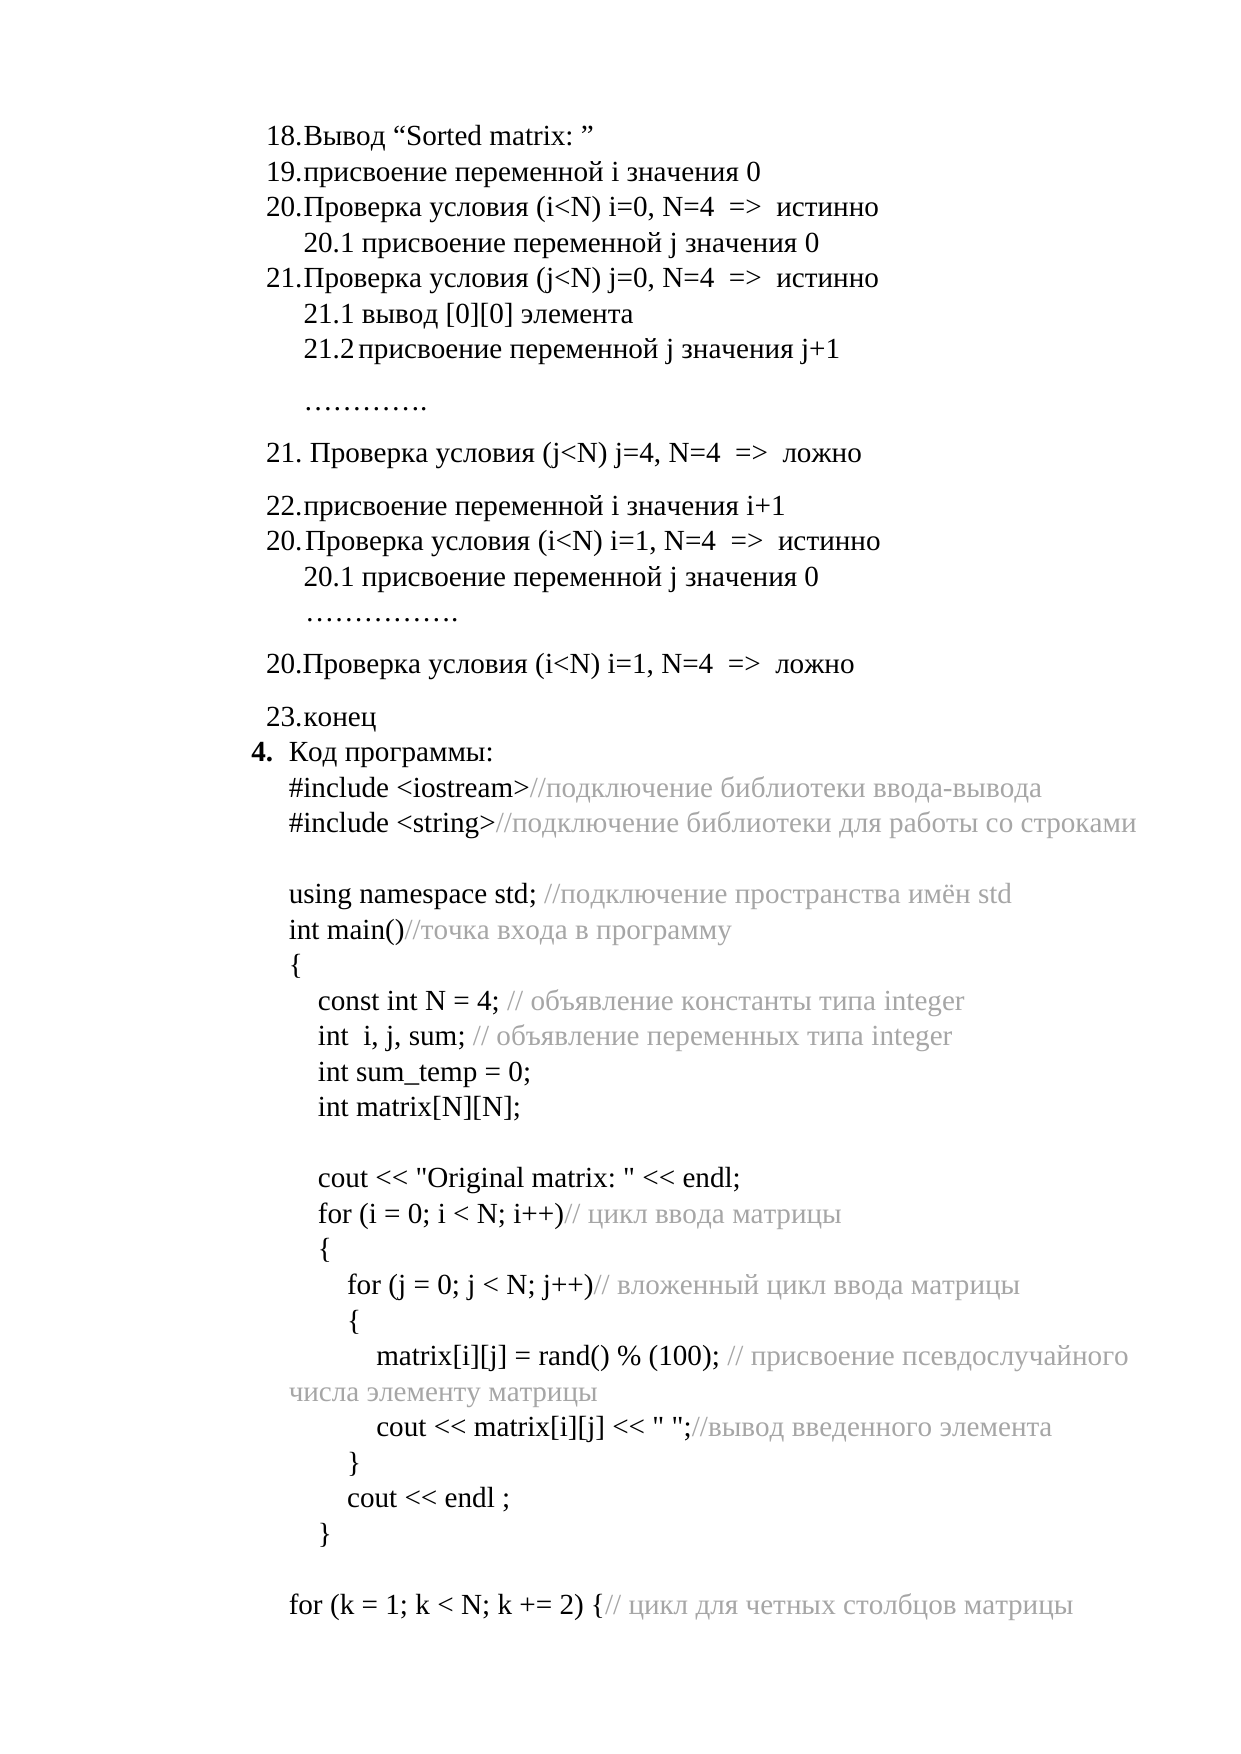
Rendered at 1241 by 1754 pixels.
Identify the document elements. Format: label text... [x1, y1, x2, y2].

list const int N = 4; // объявление константы типа integer [288, 983, 1152, 1016]
list using namespace std; //подключение пространства имён std [288, 876, 1152, 910]
list #include <string>//подключение библиотеки для работы со строками [288, 805, 1152, 839]
list for (i = 0; i < N; i++)// цикл ввода матрицы [288, 1196, 1152, 1229]
list Проверка условия (i<N) i=0, N=4 => истинно [266, 189, 1152, 223]
list Проверка условия (j<N) j=0, N=4 => истинно [266, 260, 1152, 294]
list #include <iostream>//подключение библиотеки ввода-вывода [288, 770, 1152, 803]
list for (k = 1; k < N; k += 2) {// цикл для четных столбцов матрицы [288, 1587, 1152, 1620]
list 20.1 присвоение переменной j значения 0 [303, 225, 1152, 258]
list int matrix[N][N]; [288, 1089, 1152, 1123]
list { [288, 1303, 1152, 1336]
text 20.Проверка условия (i<N) i=1, N=4 => ложно [266, 647, 1152, 680]
list присвоение переменной i значения i+1 [266, 488, 1152, 521]
list присвоение переменной j значения j+1 [303, 331, 1152, 365]
list cout << endl ; [288, 1480, 1152, 1514]
list Код программы: [251, 734, 1152, 768]
list { [288, 1232, 1152, 1265]
list Вывод “Sorted matrix: ” [266, 118, 1152, 152]
list { [288, 947, 1152, 981]
list присвоение переменной i значения 0 [266, 154, 1152, 187]
list } [288, 1516, 1152, 1549]
list int main()//точка входа в программу [288, 912, 1152, 945]
list int i, j, sum; // объявление переменных типа integer [288, 1018, 1152, 1052]
list Проверка условия (i<N) i=1, N=4 => истинно [266, 523, 1152, 557]
list } [288, 1445, 1152, 1478]
list cout << matrix[i][j] << " ";//вывод введенного элемента [288, 1409, 1152, 1443]
list 21.1 вывод [0][0] элемента [303, 296, 1152, 329]
text 21. Проверка условия (j<N) j=4, N=4 => ложно [266, 436, 1152, 469]
list int sum_temp = 0; [288, 1054, 1152, 1087]
list matrix[i][j] = rand() % (100); // присвоение псевдослучайного числа элементу матрицы [288, 1338, 1152, 1407]
list for (j = 0; j < N; j++)// вложенный цикл ввода матрицы [288, 1267, 1152, 1301]
list 20.1 присвоение переменной j значения 0 [303, 559, 1152, 592]
list конец [266, 699, 1152, 732]
list cout << "Original matrix: " << endl; [288, 1161, 1152, 1194]
list ……………. [305, 594, 1152, 628]
text …………. [303, 383, 1152, 417]
